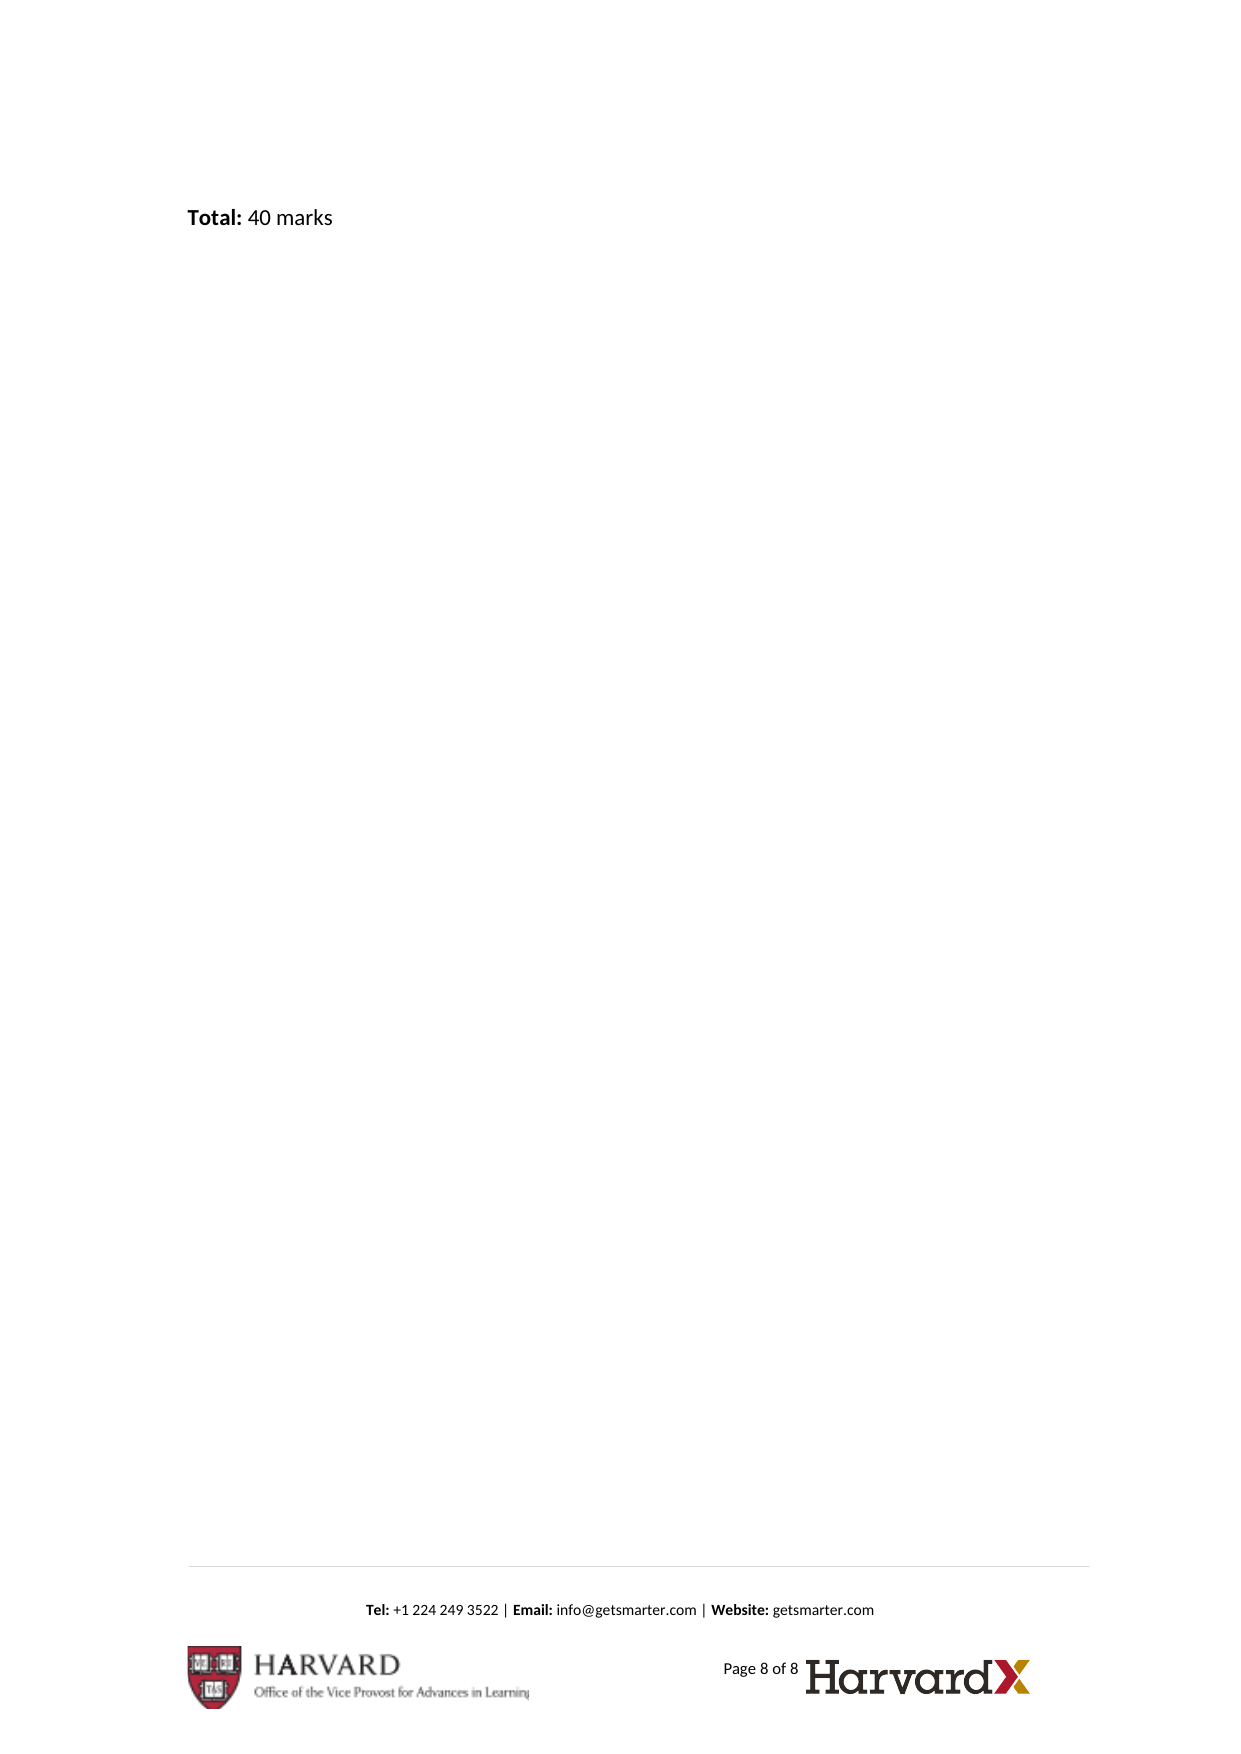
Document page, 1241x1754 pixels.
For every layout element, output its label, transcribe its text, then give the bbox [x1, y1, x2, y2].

picture [797, 1651, 1036, 1699]
text Total: 40 marks [187, 203, 1053, 231]
